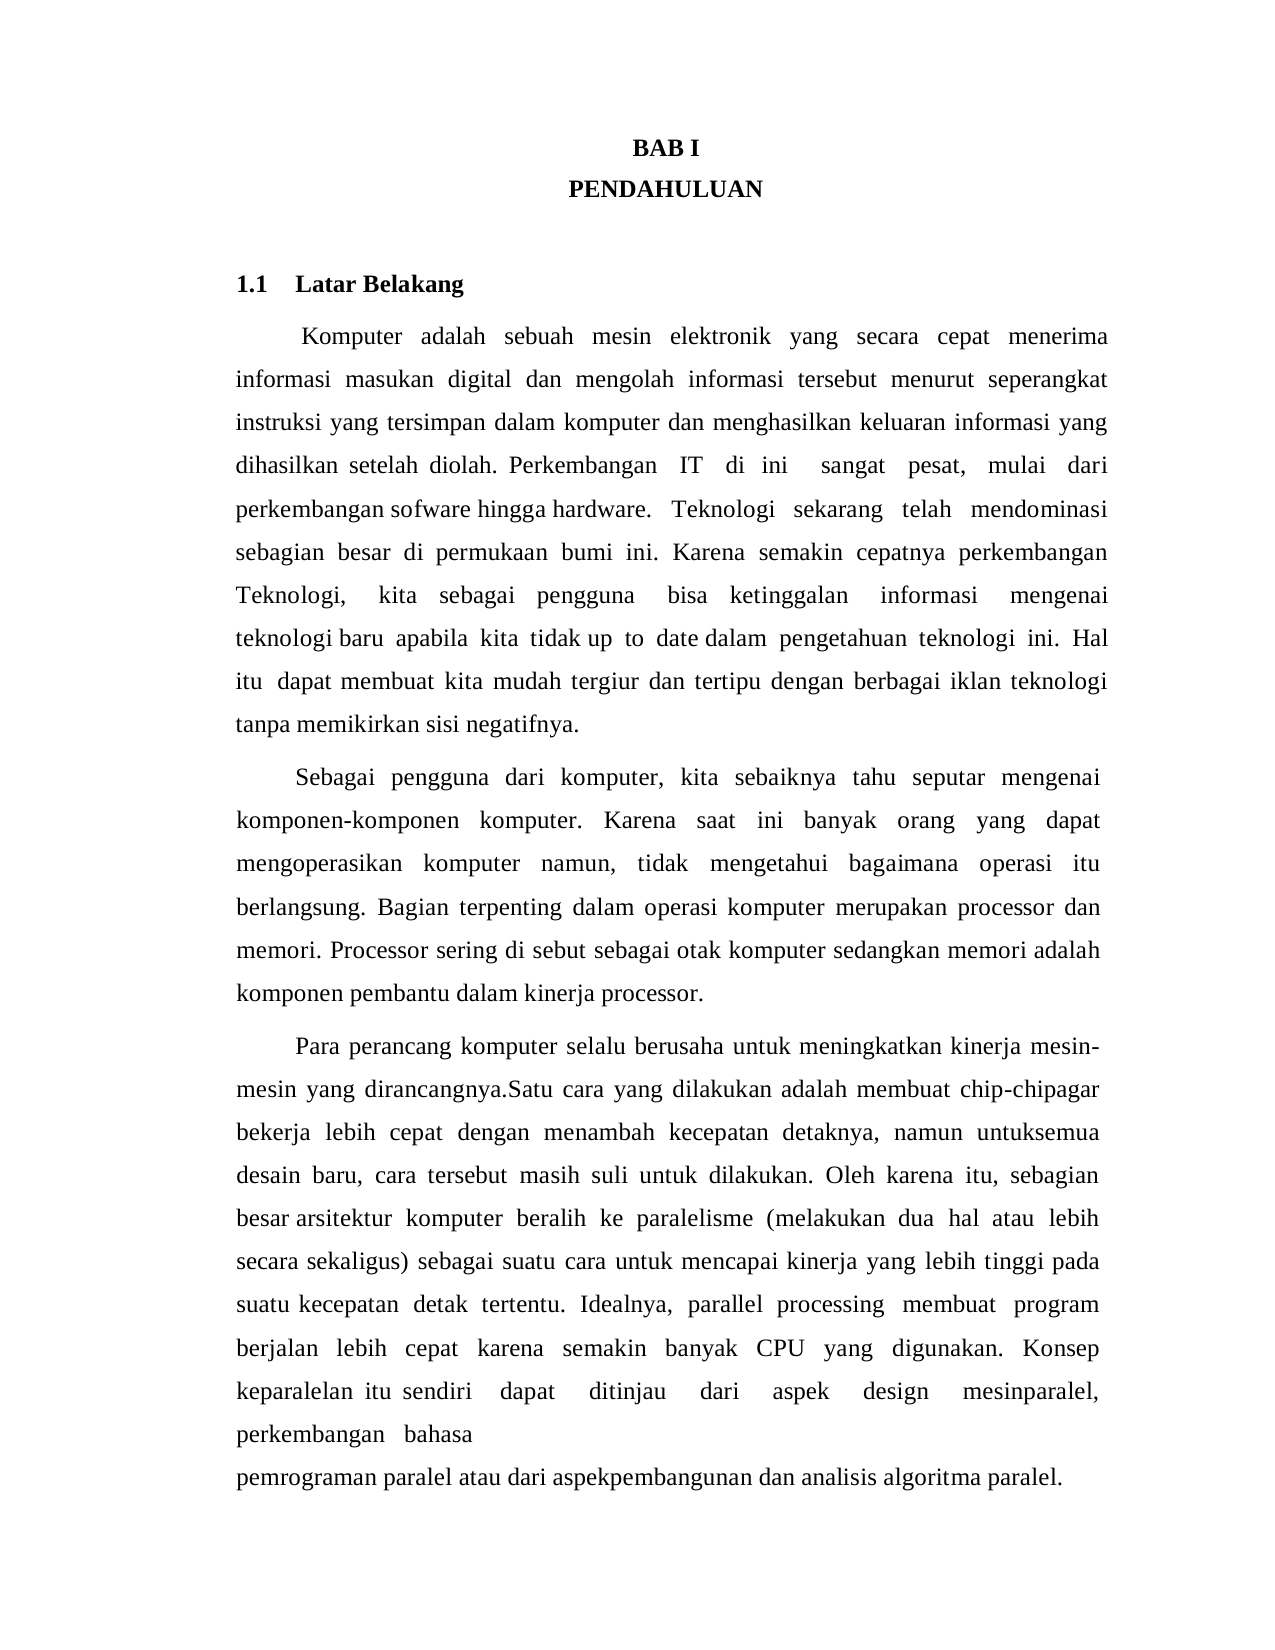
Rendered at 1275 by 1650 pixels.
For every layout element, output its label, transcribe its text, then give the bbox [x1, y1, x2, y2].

text PENDAHULUAN [566, 175, 766, 202]
text Komputer adalah sebuah mesin elektronik yang secara cepat menerima informasi masukan digital dan mengolah informasi tersebut menurut seperangkat instruksi yang tersimpan dalam komputer dan menghasilkan keluaran informasi yang dihasilkan setelah diolah. Perkembangan IT di ini sangat pesat, mulai dari perkembangan sofware hingga hardware. Teknologi sekarang telah mendominasi sebagian besar di permukaan bumi ini. Karena semakin cepatnya perkembangan Teknologi, kita sebagai pengguna bisa ketinggalan informasi mengenai teknologi baru apabila kita tidak up to date dalam pengetahuan teknologi ini. Hal itu dapat membuat kita mudah tergiur dan tertipu dengan berbagai iklan teknologi tanpa memikirkan sisi negatifnya. [235, 321, 1108, 738]
text BAB I [629, 133, 703, 161]
text pemrograman paralel atau dari aspekpembangunan dan analisis algoritma paralel. [236, 1462, 1108, 1489]
text Sebagai pengguna dari komputer, kita sebaiknya tahu seputar mengenai komponen-komponen komputer. Karena saat ini banyak orang yang dapat mengoperasikan komputer namun, tidak mengetahui bagaimana operasi itu berlangsung. Bagian terpenting dalam operasi komputer merupakan processor dan memori. Processor sering di sebut sebagai otak komputer sedangkan memori adalah komponen pembantu dalam kinerja processor. [236, 762, 1100, 1007]
text 1.1 Latar Belakang [236, 269, 1108, 298]
text Para perancang komputer selalu berusaha untuk meningkatkan kinerja mesin- mesin yang dirancangnya.Satu cara yang dilakukan adalah membuat chip-chipagar bekerja lebih cepat dengan menambah kecepatan detaknya, namun untuksemua desain baru, cara tersebut masih suli untuk dilakukan. Oleh karena itu, sebagian besar arsitektur komputer beralih ke paralelisme (melakukan dua hal atau lebih secara sekaligus) sebagai suatu cara untuk mencapai kinerja yang lebih tinggi pada suatu kecepatan detak tertentu. Idealnya, parallel processing membuat program berjalan lebih cepat karena semakin banyak CPU yang digunakan. Konsep keparalelan itu sendiri dapat ditinjau dari aspek design mesinparalel, perkembangan bahasa [236, 1031, 1099, 1448]
